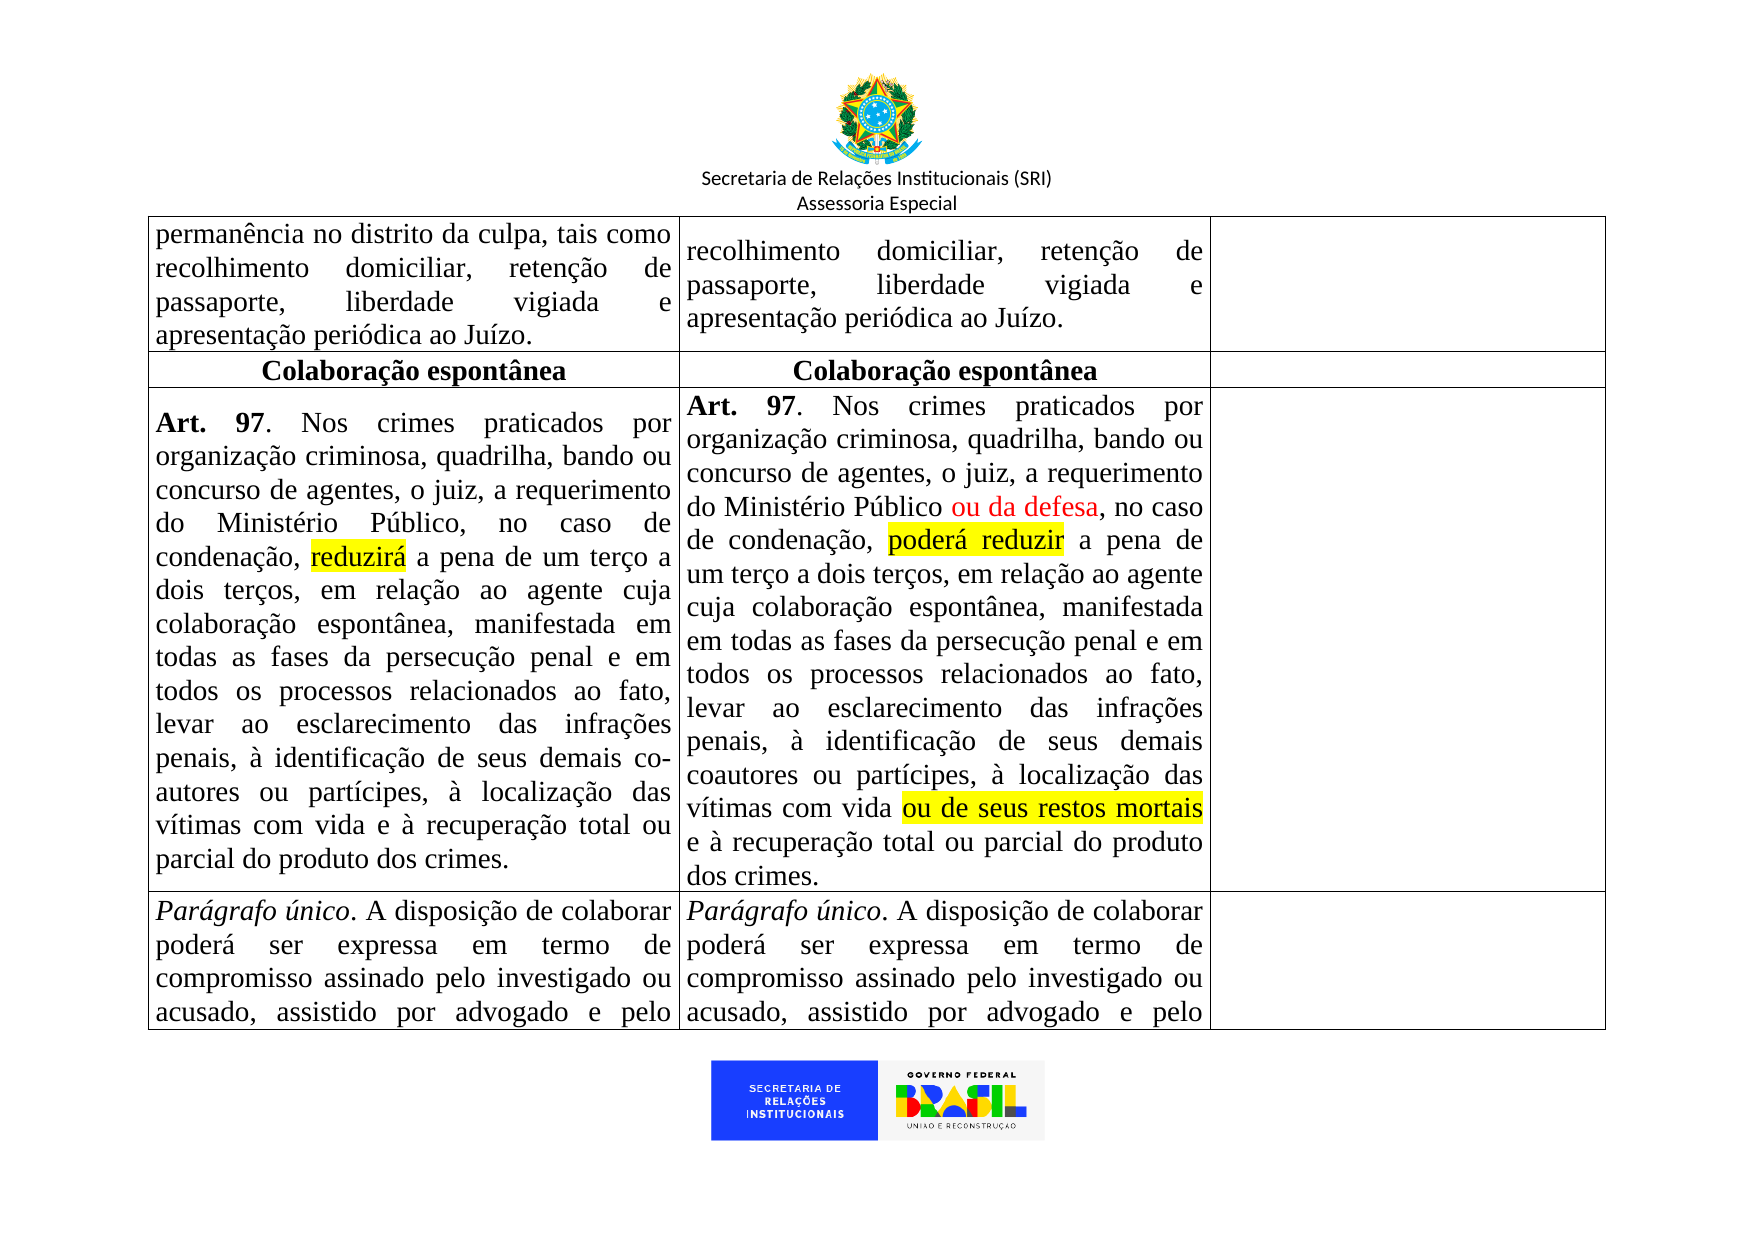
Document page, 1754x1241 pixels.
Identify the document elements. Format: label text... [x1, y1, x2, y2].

table_cell [1211, 352, 1605, 387]
table_cell [1211, 217, 1605, 351]
table_cell [1211, 892, 1605, 1029]
table_cell Art. 97. Nos crimes praticados por organização criminosa, quadrilha, bando ou concurso de agentes, o juiz, a requerimento do Ministério Público, no caso de condenação, reduzirá a pena de um terço a dois terços, em relação ao agente cuja colaboração espontânea, manifestada em todas as fases da persecução penal e em todos os processos relacionados ao fato, levar ao esclarecimento das infrações penais, à identificação de seus demais co-autores ou partícipes, à localização das vítimas com vida e à recuperação total ou parcial do produto dos crimes. [149, 388, 679, 891]
picture [695, 1030, 1059, 1167]
table_cell Colaboração espontânea [680, 352, 1210, 387]
picture [831, 73, 923, 165]
table_cell [1211, 388, 1605, 891]
picture [855, 149, 865, 156]
table_cell Colaboração espontânea [149, 352, 679, 387]
table_cell Art. 97. Nos crimes praticados por organização criminosa, quadrilha, bando ou concurso de agentes, o juiz, a requerimento do Ministério Público ou da defesa, no caso de condenação, poderá reduzir a pena de um terço a dois terços, em relação ao agente cuja colaboração espontânea, manifestada em todas as fases da persecução penal e em todos os processos relacionados ao fato, levar ao esclarecimento das infrações penais, à identificação de seus demais coautores ou partícipes, à localização das vítimas com vida ou de seus restos mortais e à recuperação total ou parcial do produto dos crimes. [680, 388, 1210, 891]
